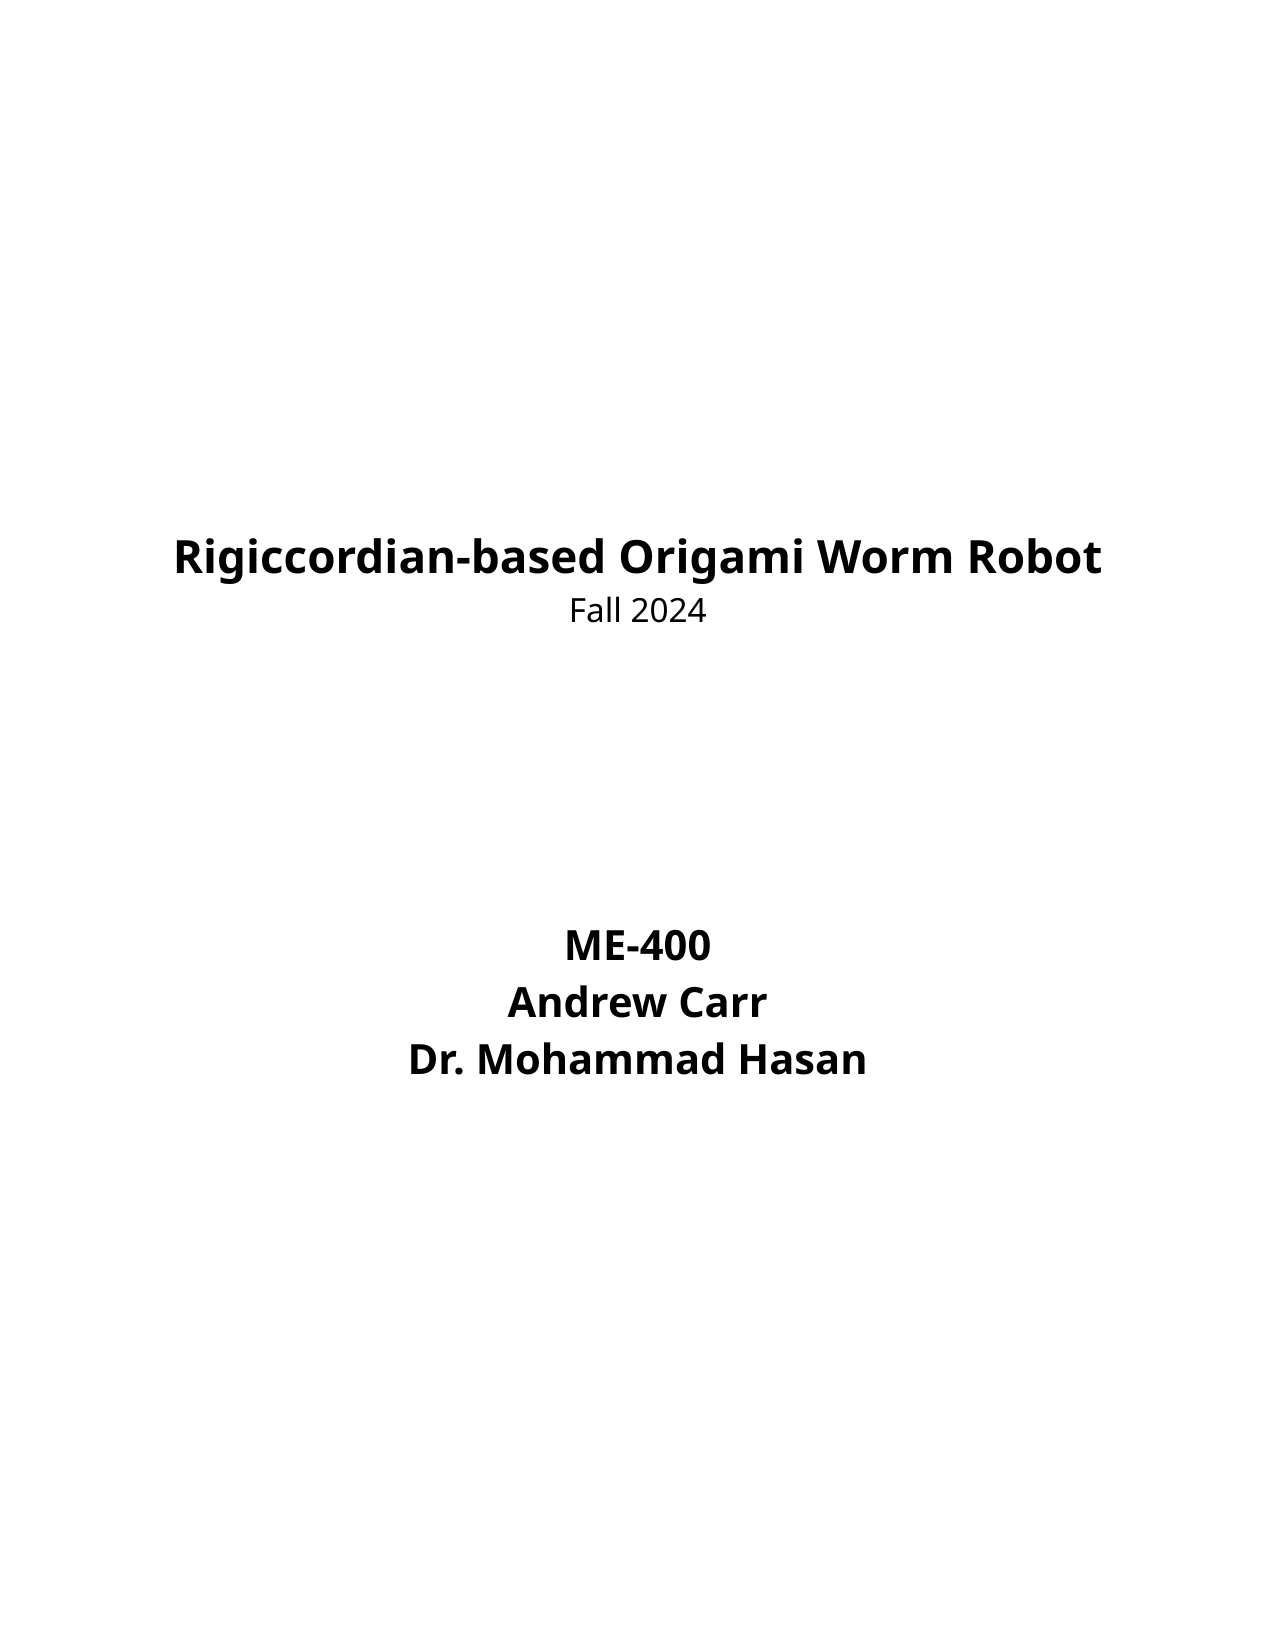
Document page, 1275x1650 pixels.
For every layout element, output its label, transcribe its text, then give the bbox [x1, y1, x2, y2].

text Fall 2024 [150, 587, 1125, 632]
text Andrew Carr [150, 973, 1125, 1029]
text Dr. Mohammad Hasan [150, 1029, 1125, 1086]
text Rigiccordian-based Origami Worm Robot [150, 524, 1125, 587]
text ME-400 [150, 916, 1125, 973]
